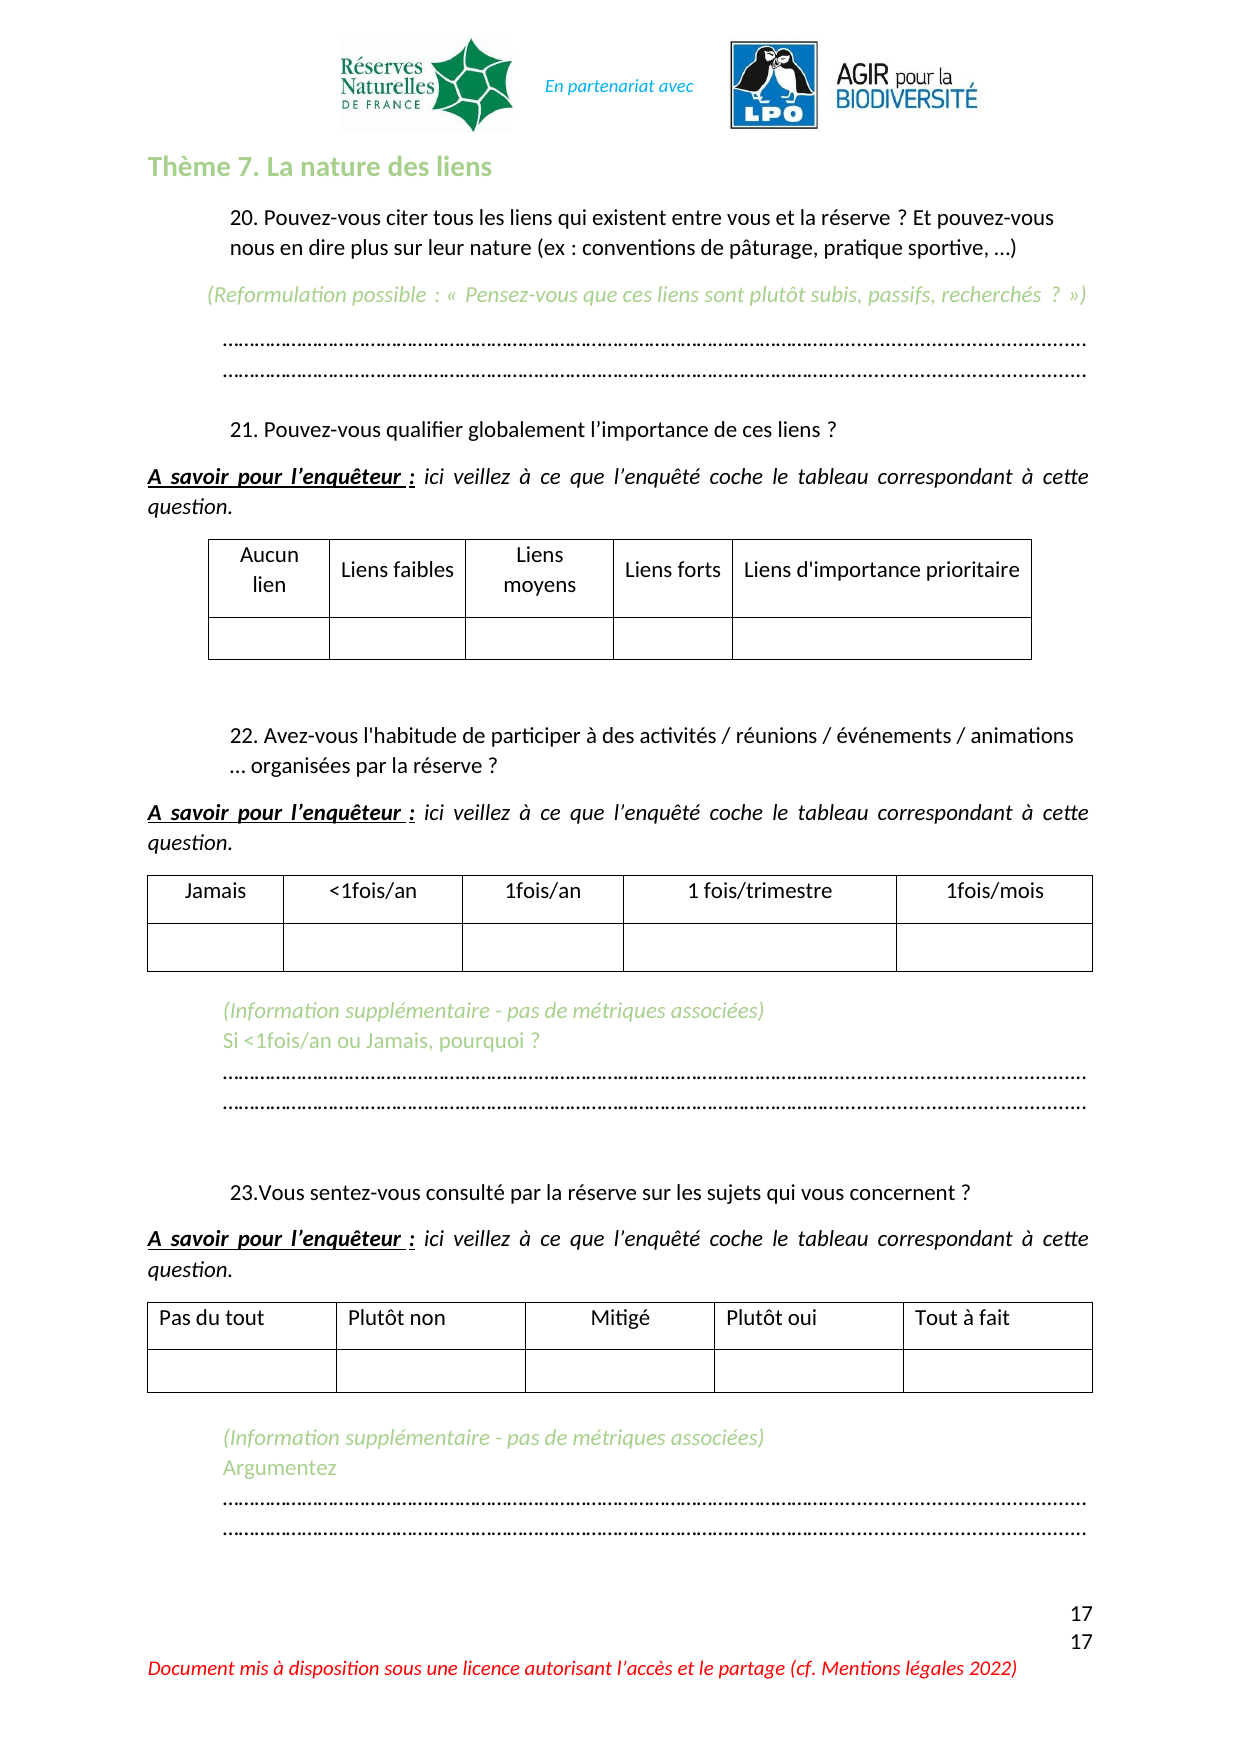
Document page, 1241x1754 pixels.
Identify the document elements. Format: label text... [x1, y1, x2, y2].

table_cell [614, 618, 732, 659]
text Argumentez [148, 1453, 1093, 1481]
table_header Liens d'importance prioritaire [733, 540, 1031, 617]
table_cell [330, 618, 465, 659]
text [223, 1513, 1093, 1542]
text 22. Avez-vous l'habitude de participer à des activités / réunions / événements / animations … organisées par la réserve ? [229, 721, 1093, 779]
table_cell [463, 924, 623, 971]
text ………………………………………………………………………………………………………........................................... [223, 324, 1093, 352]
table_cell [904, 1350, 1092, 1392]
table_header Tout à fait [904, 1303, 1092, 1349]
table_header Aucun lien [209, 540, 329, 617]
text (Reformulation possible : « Pensez-vous que ces liens sont plutôt subis, passifs, recherchés ? ») [207, 280, 1093, 308]
text A savoir pour l’enquêteur : ici veillez à ce que l’enquêté coche le tableau correspondant à cette question. [148, 798, 1093, 856]
table_cell [209, 618, 329, 659]
text A savoir pour l’enquêteur : ici veillez à ce que l’enquêté coche le tableau correspondant à cette question. [148, 1224, 1093, 1283]
table_cell [624, 924, 896, 971]
table_header Mitigé [526, 1303, 714, 1349]
table_header Liens moyens [466, 540, 613, 617]
text Thème 7. La nature des liens [148, 148, 1093, 183]
text 21. Pouvez-vous qualifier globalement l’importance de ces liens ? [229, 415, 1093, 443]
table_header Plutôt oui [715, 1303, 903, 1349]
table_cell [733, 618, 1031, 659]
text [223, 1483, 1093, 1511]
table_cell [526, 1350, 714, 1392]
text (Information supplémentaire - pas de métriques associées) [148, 1423, 1093, 1451]
text ………………………………………………………………………………………………………........................................... [223, 355, 1093, 383]
table_cell [148, 924, 283, 971]
table_cell [715, 1350, 903, 1392]
table_header 1fois/mois [897, 876, 1092, 923]
picture [340, 38, 513, 132]
table_header Jamais [148, 876, 283, 923]
text ………………………………………………………………………………………………………........................................... [223, 1057, 1093, 1085]
text Si <1fois/an ou Jamais, pourquoi ? [223, 1027, 1093, 1054]
table_header <1fois/an [284, 876, 462, 923]
text 23.Vous sentez-vous consulté par la réserve sur les sujets qui vous concernent ? [229, 1178, 1093, 1206]
table_cell [466, 618, 613, 659]
table_cell [284, 924, 462, 971]
table_header Pas du tout [148, 1303, 336, 1349]
table_header Plutôt non [337, 1303, 525, 1349]
text ………………………………………………………………………………………………………........................................... [223, 1087, 1093, 1115]
table_cell [337, 1350, 525, 1392]
table_header Liens faibles [330, 540, 465, 617]
table_header 1 fois/trimestre [624, 876, 896, 923]
table_cell [148, 1350, 336, 1392]
text 20. Pouvez-vous citer tous les liens qui existent entre vous et la réserve ? Et pouvez-vous nous en dire plus sur leur nature (ex : conventions de pâturage, pratique sportive, …) [229, 203, 1093, 261]
text A savoir pour l’enquêteur : ici veillez à ce que l’enquêté coche le tableau correspondant à cette question. [148, 462, 1093, 520]
table_header Liens forts [614, 540, 732, 617]
picture [728, 38, 982, 132]
table_cell [897, 924, 1092, 971]
text (Information supplémentaire - pas de métriques associées) [148, 996, 1093, 1024]
table_header 1fois/an [463, 876, 623, 923]
